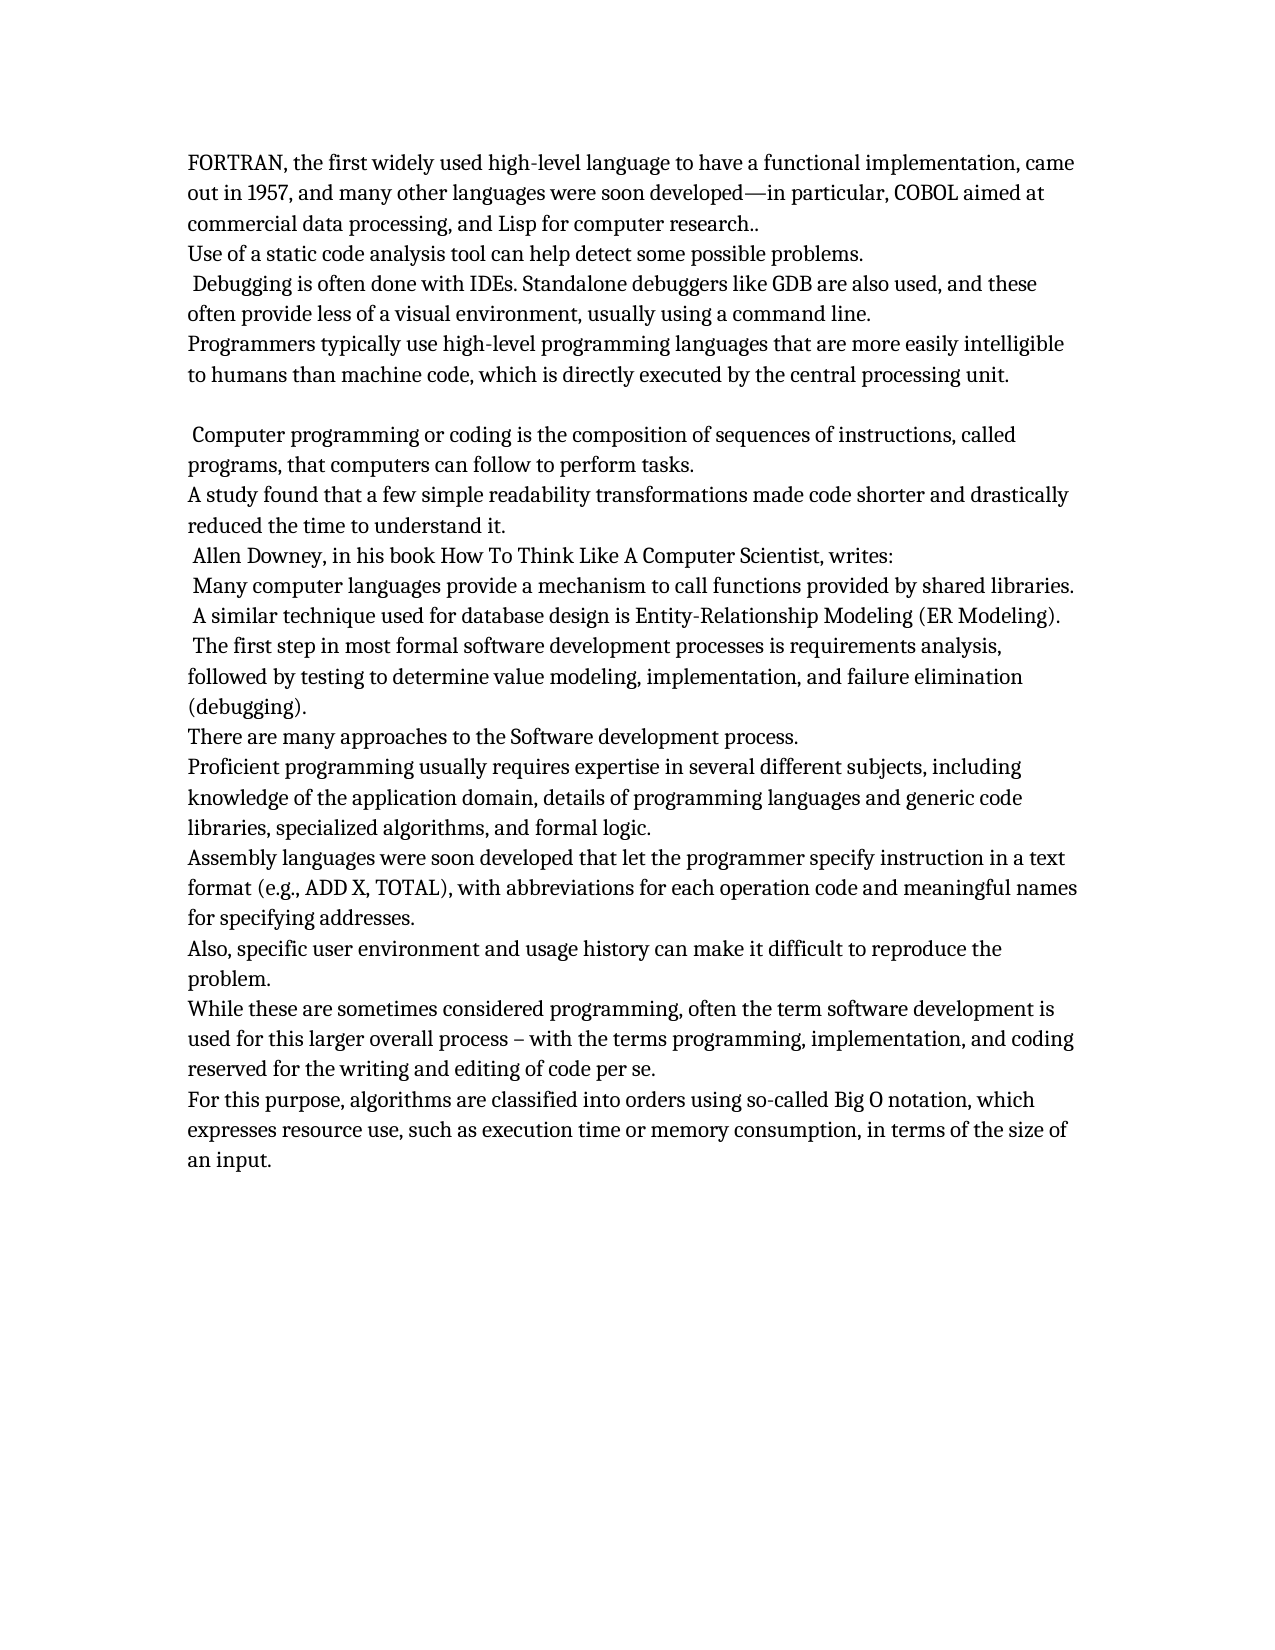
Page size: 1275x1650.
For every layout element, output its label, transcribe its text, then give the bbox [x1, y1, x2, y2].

text FORTRAN, the first widely used high-level language to have a functional implementation, came out in 1957, and many other languages were soon developed—in particular, COBOL aimed at commercial data processing, and Lisp for computer research.. Use of a static code analysis tool can help detect some possible problems. Debugging is often done with IDEs. Standalone debuggers like GDB are also used, and these often provide less of a visual environment, usually using a command line. Programmers typically use high-level programming languages that are more easily intelligible to humans than machine code, which is directly executed by the central processing unit. Computer programming or coding is the composition of sequences of instructions, called programs, that computers can follow to perform tasks. A study found that a few simple readability transformations made code shorter and drastically reduced the time to understand it. Allen Downey, in his book How To Think Like A Computer Scientist, writes: Many computer languages provide a mechanism to call functions provided by shared libraries. A similar technique used for database design is Entity-Relationship Modeling (ER Modeling). The first step in most formal software development processes is requirements analysis, followed by testing to determine value modeling, implementation, and failure elimination (debugging). There are many approaches to the Software development process. Proficient programming usually requires expertise in several different subjects, including knowledge of the application domain, details of programming languages and generic code libraries, specialized algorithms, and formal logic. Assembly languages were soon developed that let the programmer specify instruction in a text format (e.g., ADD X, TOTAL), with abbreviations for each operation code and meaningful names for specifying addresses. Also, specific user environment and usage history can make it difficult to reproduce the problem. While these are sometimes considered programming, often the term software development is used for this larger overall process – with the terms programming, implementation, and coding reserved for the writing and editing of code per se. For this purpose, algorithms are classified into orders using so-called Big O notation, which expresses resource use, such as execution time or memory consumption, in terms of the size of an input. [187, 150, 1087, 1173]
